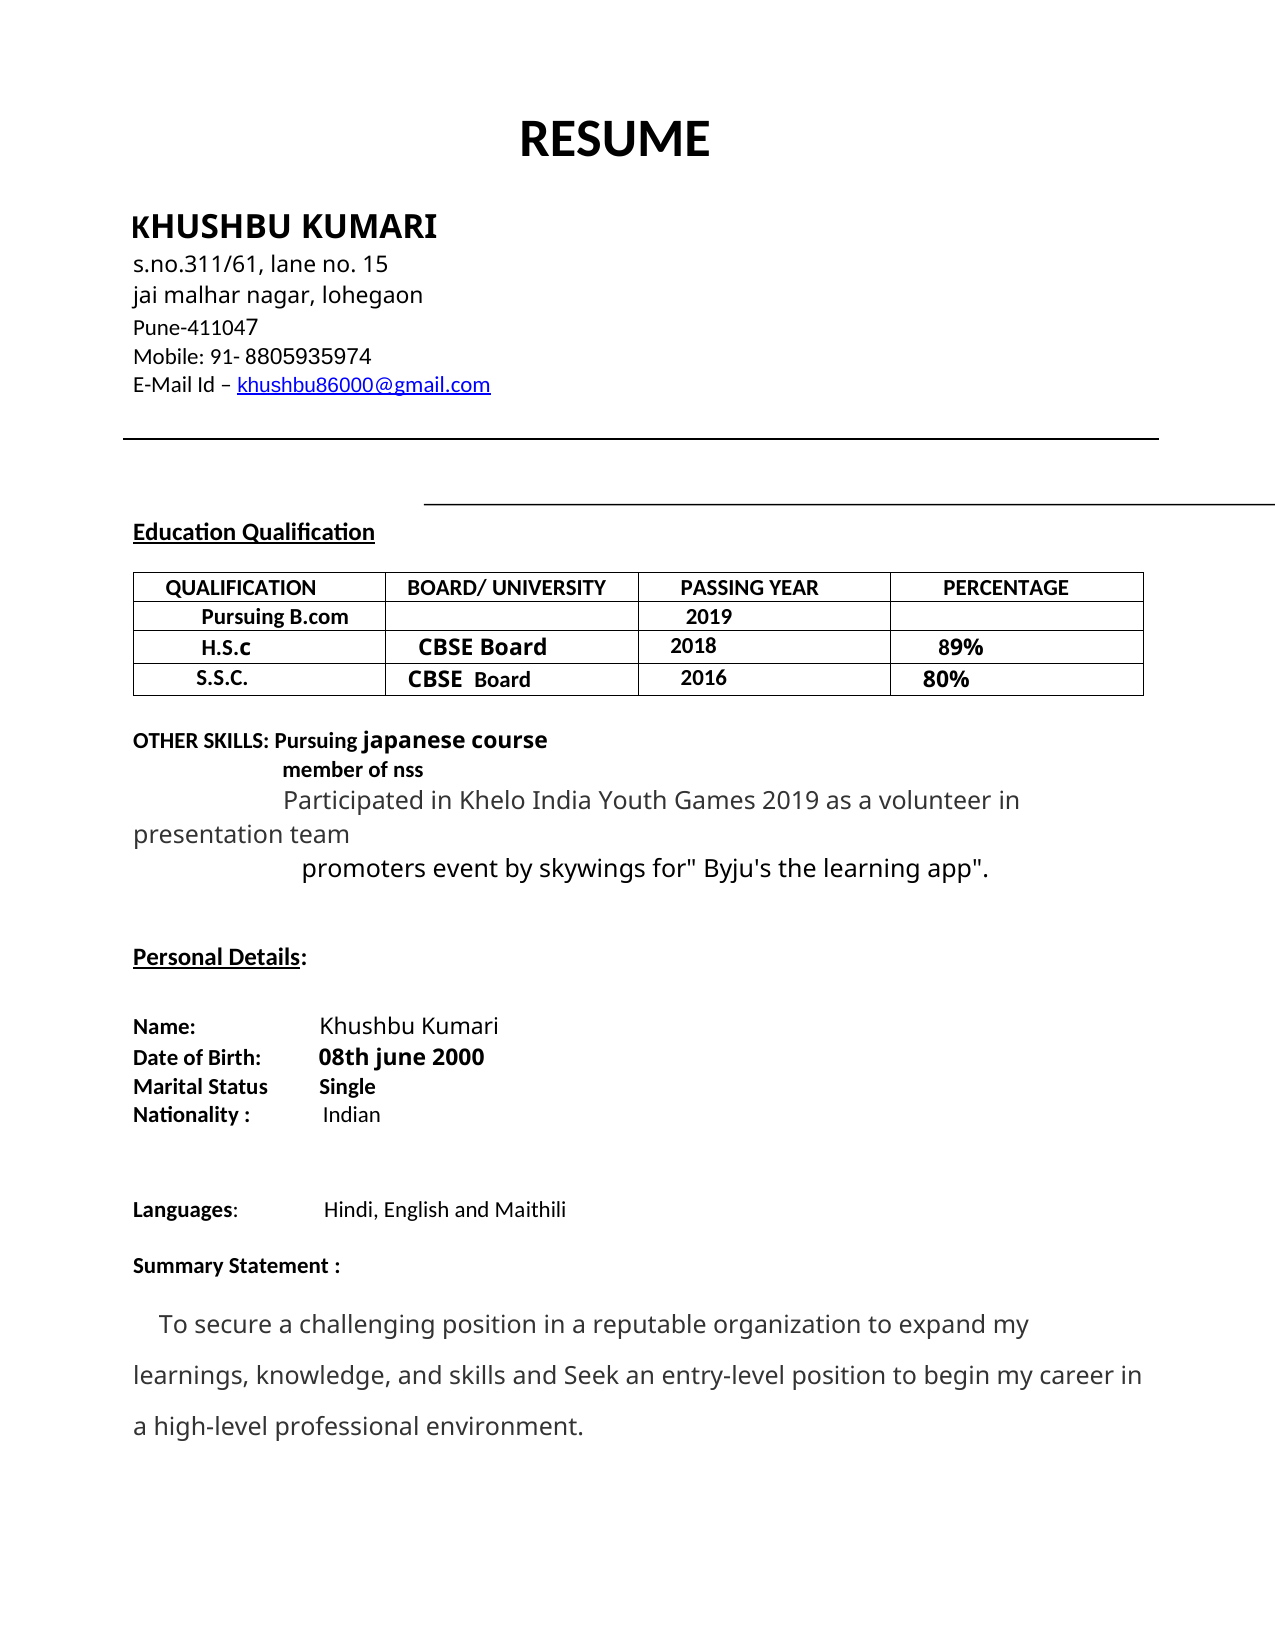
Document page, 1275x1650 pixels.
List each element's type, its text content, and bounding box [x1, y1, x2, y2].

table_header PASSING YEAR [639, 573, 890, 601]
text Date of Birth: 08th june 2000 [133, 1041, 1144, 1072]
table_cell CBSE Board [386, 631, 638, 662]
table_cell [891, 602, 1143, 630]
text Education Qualification [133, 516, 1144, 546]
text promoters event by skywings for" Byju's the learning app". [133, 851, 1144, 885]
text Pune-411047 [133, 311, 1144, 342]
table_cell CBSE Board [386, 664, 638, 695]
text To secure a challenging position in a reputable organization to expand my learnings, knowledge, and skills and Seek an entry-level position to begin my career in a high-level professional environment. [133, 1307, 1144, 1443]
text Languages: Hindi, English and Maithili [133, 1195, 1144, 1223]
text KHUSHBU KUMARI [86, 203, 1144, 248]
table_cell 2019 [639, 602, 890, 630]
table_header PERCENTAGE [891, 573, 1143, 601]
text s.no.311/61, lane no. 15 [133, 248, 1144, 279]
text E-Mail Id – khushbu86000@gmail.com [133, 370, 1144, 398]
text Name: Khushbu Kumari [133, 1010, 1144, 1041]
table_cell 2018 [639, 631, 890, 662]
text member of nss [133, 755, 1144, 783]
text Nationality : Indian [133, 1101, 1144, 1128]
table_header QUALIFICATION [134, 573, 385, 601]
text RESUME [86, 103, 1144, 169]
text Participated in Khelo India Youth Games 2019 as a volunteer in presentation team [133, 783, 1144, 851]
text OTHER SKILLS: Pursuing japanese course [133, 724, 1144, 755]
text Marital Status Single [133, 1072, 1144, 1101]
table_header BOARD/ UNIVERSITY [386, 573, 638, 601]
text jai malhar nagar, lohegaon [133, 279, 1144, 311]
table_cell [386, 602, 638, 630]
text Summary Statement : [133, 1251, 1144, 1279]
table_cell 89% [891, 631, 1143, 662]
table_cell Pursuing B.com [134, 602, 385, 630]
table_cell S.S.C. [134, 664, 385, 695]
table_cell H.S.c [134, 631, 385, 662]
table_cell 2016 [639, 664, 890, 695]
text Mobile: 91- 8805935974 [133, 342, 1144, 370]
table_cell 80% [891, 664, 1143, 695]
text Personal Details: [133, 941, 1144, 972]
